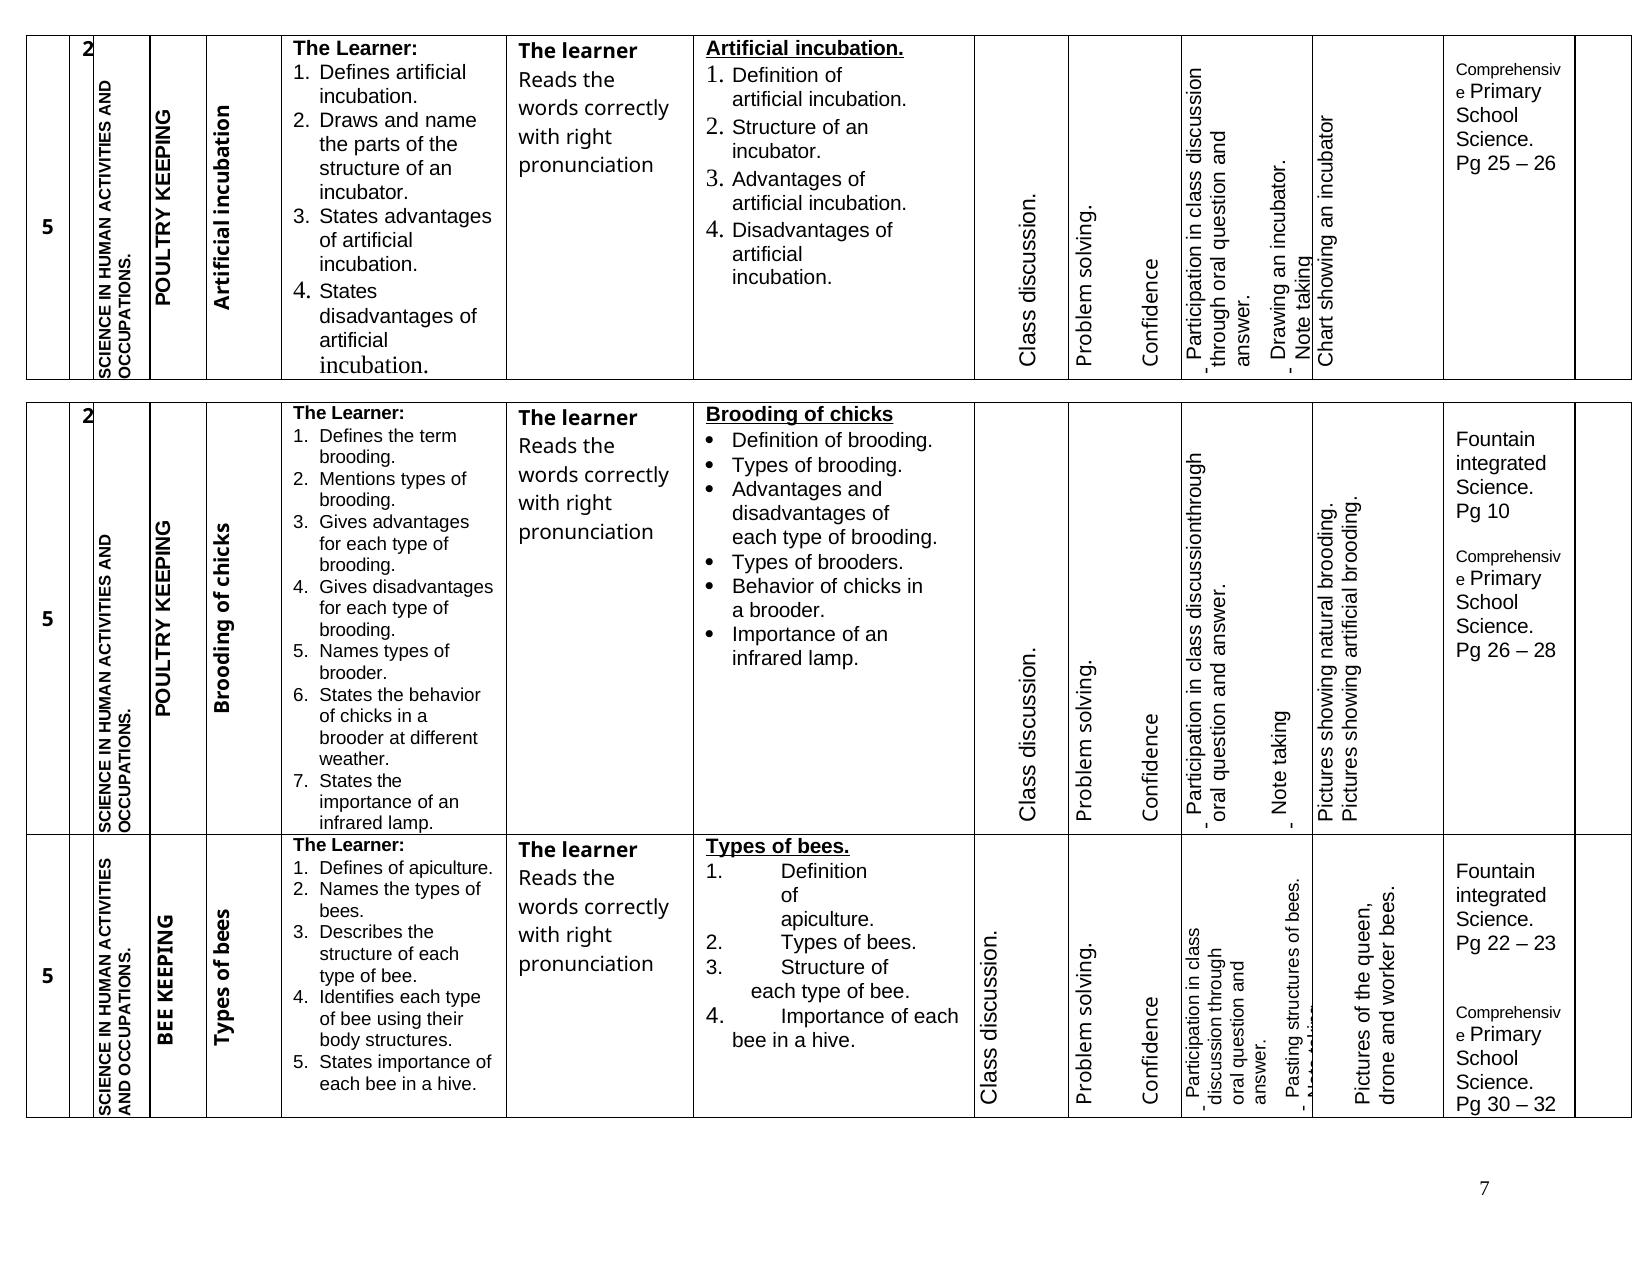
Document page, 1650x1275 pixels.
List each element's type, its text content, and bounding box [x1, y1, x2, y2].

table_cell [94, 36, 149, 379]
table_cell Artificial incubation. Definition of artificial incubation. Structure of an incubator. Advantages of artificial incubation. Disadvantages of artificial incubation. [694, 36, 974, 379]
table_header SCIENCE IN HUMAN ACTIVITIES AND OCCUPATIONS. [94, 403, 149, 834]
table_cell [94, 835, 149, 1117]
table_cell Chart showing an incubator [1313, 36, 1443, 379]
table_cell [1576, 36, 1631, 379]
table_cell The Learner: Defines of apiculture. Names the types of bees. Describes the structure of each type of bee. Identifies each type of bee using their body structures. States importance of each bee in a hive. [282, 835, 506, 1117]
table_cell [70, 835, 93, 1117]
table_header The Learner: Defines the term brooding. Mentions types of brooding. Gives advantages for each type of brooding. Gives disadvantages for each type of brooding. Names types of brooder. States the behavior of chicks in a brooder at different weather. States the importance of an infrared lamp. [282, 403, 506, 834]
table_cell Artificial incubation [207, 36, 281, 379]
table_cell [507, 835, 693, 1117]
table_cell 5 [27, 835, 69, 1117]
table_cell The Learner: Defines artificial incubation. Draws and name the parts of the structure of an incubator. States advantages of artificial incubation. States disadvantages of artificial incubation. [282, 36, 506, 379]
table_cell Class discussion. [975, 835, 1068, 1117]
table_header POULTRY KEEPING [151, 403, 206, 834]
table_header Fountain integrated Science. Pg 10 Comprehensiv e Primary School Science. Pg 26 – 28 [1444, 403, 1574, 834]
table_header Class discussion. [975, 403, 1068, 834]
table_header Pictures showing natural brooding. Pictures showing artificial brooding. [1313, 403, 1443, 834]
table_cell 2 [70, 36, 93, 379]
table_header Brooding of chicks [207, 403, 281, 834]
table_cell Types of bees. Definition of apiculture. Types of bees. Structure of each type of bee. Importance of each bee in a hive. [694, 835, 974, 1117]
table_cell Comprehensiv e Primary School Science. Pg 25 – 26 [1444, 36, 1574, 379]
table_cell Pictures of the queen, drone and worker bees. [1313, 835, 1443, 1117]
table_header 5 [27, 403, 69, 834]
table_header The learner Reads the words correctly with right pronunciation [507, 403, 693, 834]
table_cell Fountain integrated Science. Pg 22 – 23 Comprehensiv e Primary School Science. Pg 30 – 32 [1444, 835, 1574, 1117]
table_cell Participation in class discussion through oral question and answer. Pasting structures of bees. Note taking [1182, 835, 1312, 1117]
table_cell Problem solving. Confidence [1069, 36, 1181, 379]
table_cell 5 [27, 36, 69, 379]
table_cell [507, 36, 693, 379]
table_header Brooding of chicks Definition of brooding. Types of brooding. Advantages and disadvantages of each type of brooding. Types of brooders. Behavior of chicks in a brooder. Importance of an infrared lamp. [694, 403, 974, 834]
table_cell [1576, 835, 1631, 1117]
table_cell Participation in class discussion through oral question and answer. Drawing an incubator. Note taking [1182, 36, 1312, 379]
table_cell BEE KEEPING [151, 835, 206, 1117]
table_header [1576, 403, 1631, 834]
table_cell Types of bees [207, 835, 281, 1117]
table_header Participation in class discussion through oral question and answer. Note taking [1182, 403, 1312, 834]
table_cell Problem solving. Confidence [1069, 835, 1181, 1117]
table_cell POULTRY KEEPING [151, 36, 206, 379]
table_cell Class discussion. [975, 36, 1068, 379]
table_header Problem solving. Confidence [1069, 403, 1181, 834]
table_header 2 [70, 403, 93, 834]
